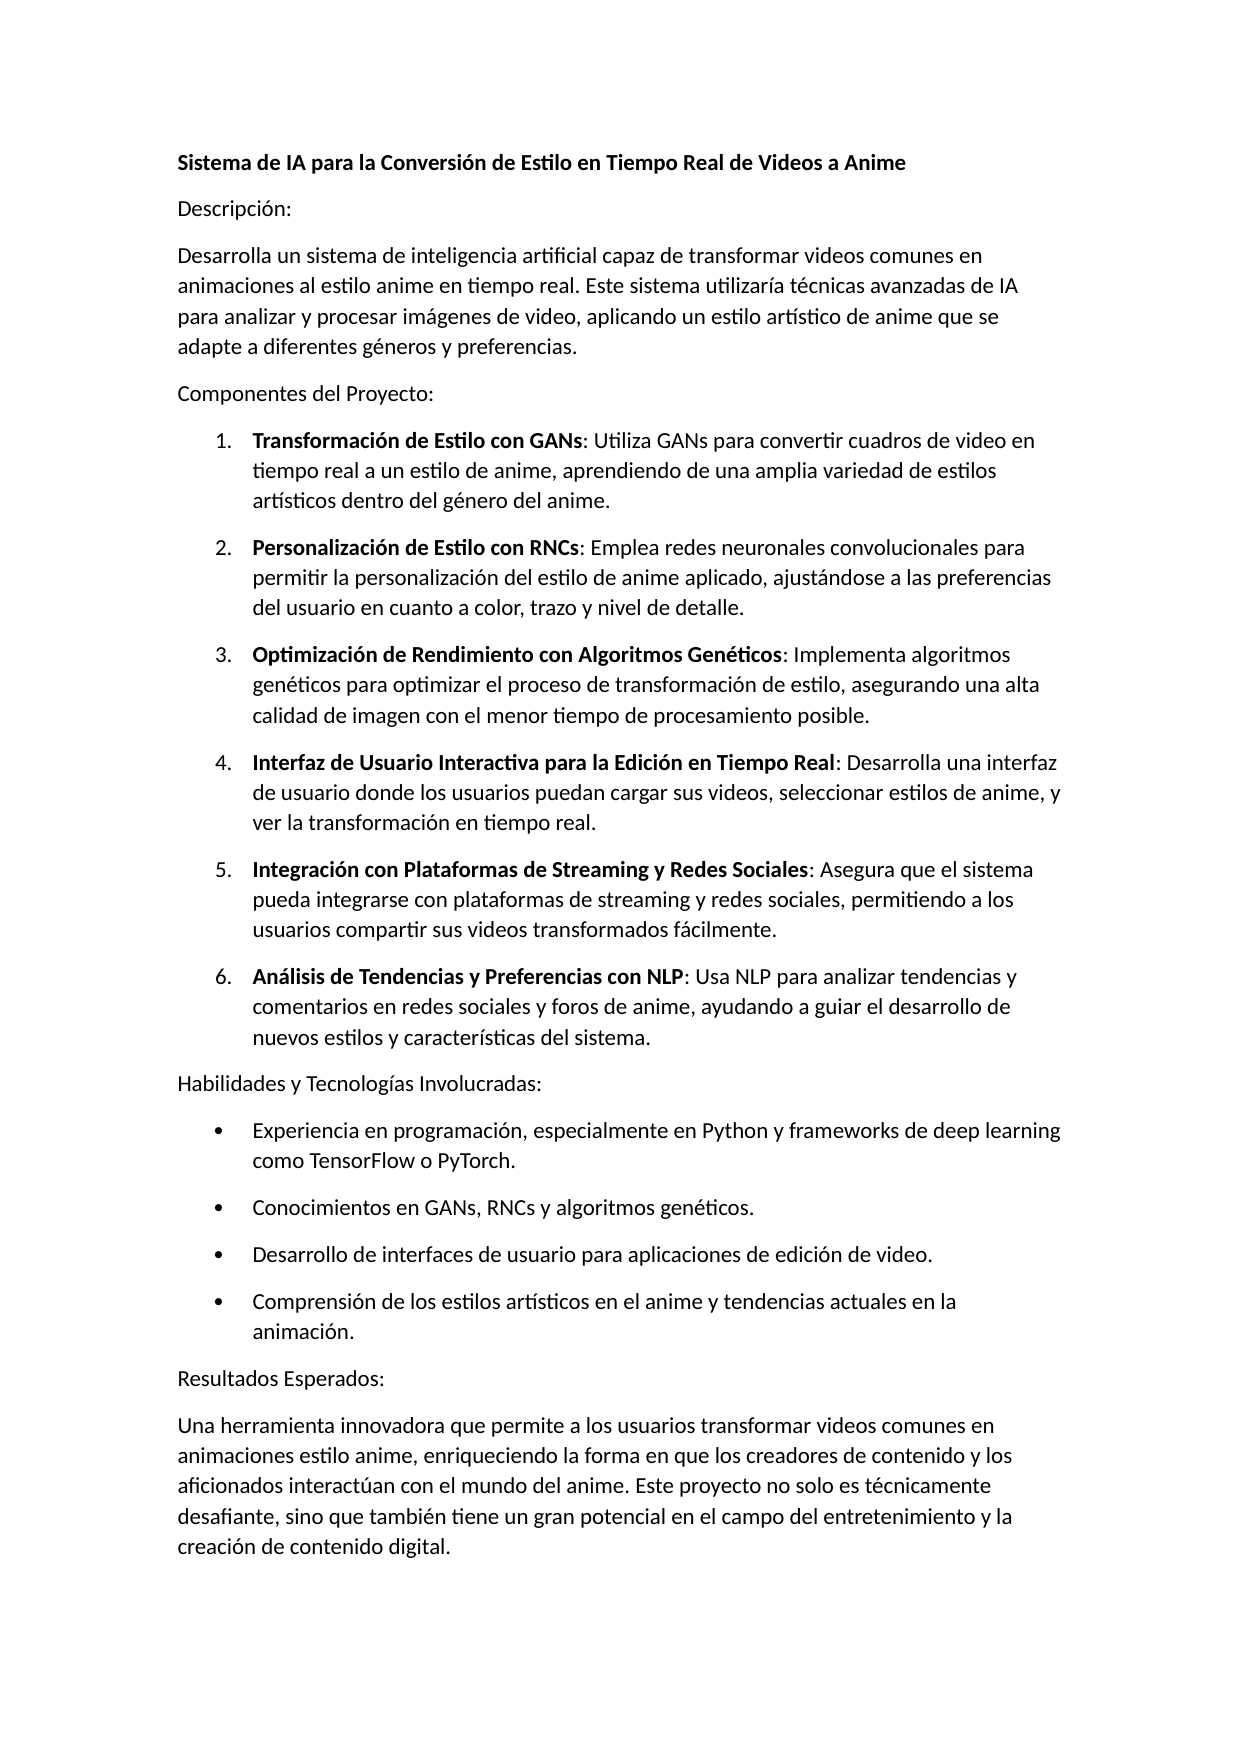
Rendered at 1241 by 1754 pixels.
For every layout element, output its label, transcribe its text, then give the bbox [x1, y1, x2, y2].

text Habilidades y Tecnologías Involucradas: [177, 1069, 1063, 1097]
list Personalización de Estilo con RNCs: Emplea redes neuronales convolucionales para permitir la personalización del estilo de anime aplicado, ajustándose a las preferencias del usuario en cuanto a color, trazo y nivel de detalle. [215, 533, 1063, 621]
list Integración con Plataformas de Streaming y Redes Sociales: Asegura que el sistema pueda integrarse con plataformas de streaming y redes sociales, permitiendo a los usuarios compartir sus videos transformados fácilmente. [215, 855, 1063, 943]
list Interfaz de Usuario Interactiva para la Edición en Tiempo Real: Desarrolla una interfaz de usuario donde los usuarios puedan cargar sus videos, seleccionar estilos de anime, y ver la transformación en tiempo real. [215, 748, 1063, 836]
text Descripción: [177, 194, 1063, 222]
list Comprensión de los estilos artísticos en el anime y tendencias actuales en la animación. [215, 1287, 1063, 1345]
list Análisis de Tendencias y Preferencias con NLP: Usa NLP para analizar tendencias y comentarios en redes sociales y foros de anime, ayudando a guiar el desarrollo de nuevos estilos y características del sistema. [215, 962, 1063, 1051]
list Experiencia en programación, especialmente en Python y frameworks de deep learning como TensorFlow o PyTorch. [215, 1116, 1063, 1174]
list Conocimientos en GANs, RNCs y algoritmos genéticos. [215, 1193, 1063, 1221]
text Una herramienta innovadora que permite a los usuarios transformar videos comunes en animaciones estilo anime, enriqueciendo la forma en que los creadores de contenido y los aficionados interactúan con el mundo del anime. Este proyecto no solo es técnicamente desafiante, sino que también tiene un gran potencial en el campo del entretenimiento y la creación de contenido digital. [177, 1411, 1063, 1560]
list Optimización de Rendimiento con Algoritmos Genéticos: Implementa algoritmos genéticos para optimizar el proceso de transformación de estilo, asegurando una alta calidad de imagen con el menor tiempo de procesamiento posible. [215, 640, 1063, 729]
text Sistema de IA para la Conversión de Estilo en Tiempo Real de Videos a Anime [177, 148, 1063, 176]
list Desarrollo de interfaces de usuario para aplicaciones de edición de video. [215, 1240, 1063, 1268]
text Resultados Esperados: [177, 1364, 1063, 1392]
list Transformación de Estilo con GANs: Utiliza GANs para convertir cuadros de video en tiempo real a un estilo de anime, aprendiendo de una amplia variedad de estilos artísticos dentro del género del anime. [215, 426, 1063, 514]
text Desarrolla un sistema de inteligencia artificial capaz de transformar videos comunes en animaciones al estilo anime en tiempo real. Este sistema utilizaría técnicas avanzadas de IA para analizar y procesar imágenes de video, aplicando un estilo artístico de anime que se adapte a diferentes géneros y preferencias. [177, 241, 1063, 360]
text Componentes del Proyecto: [177, 379, 1063, 407]
